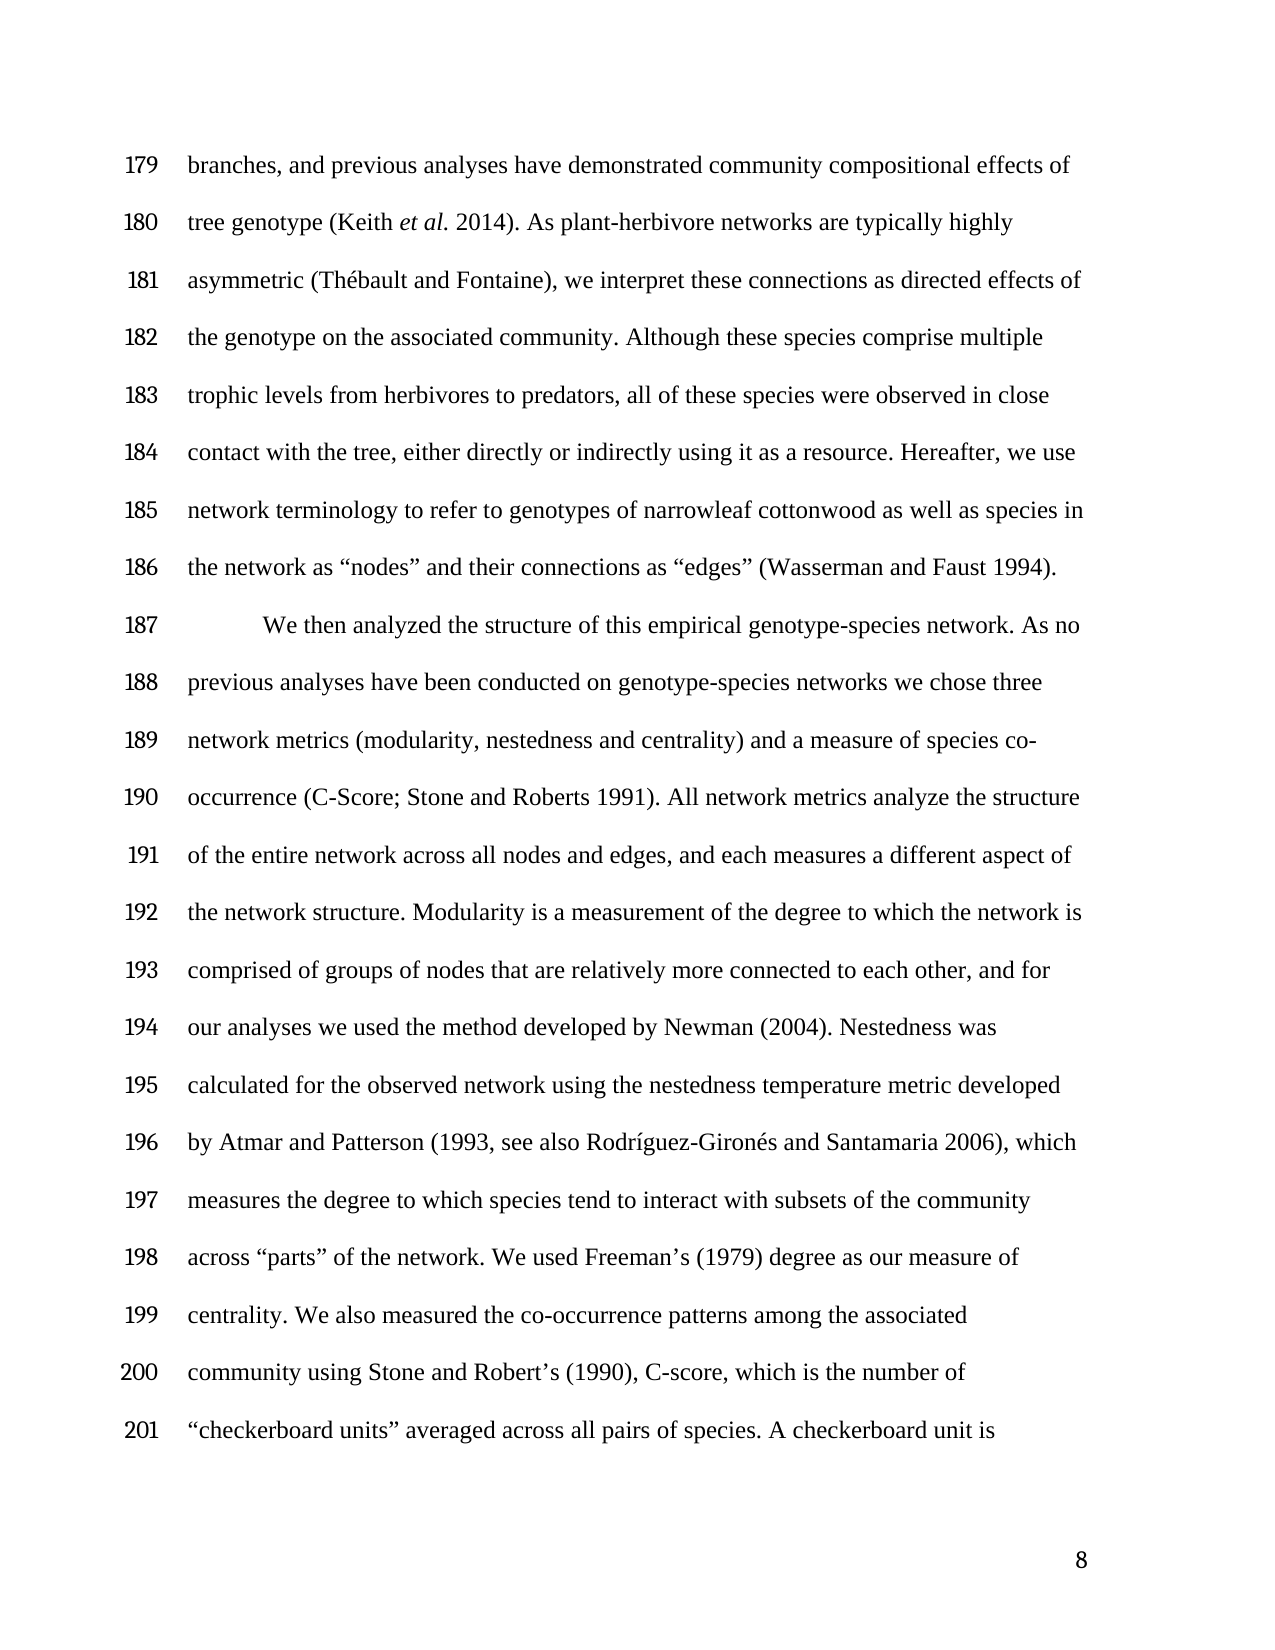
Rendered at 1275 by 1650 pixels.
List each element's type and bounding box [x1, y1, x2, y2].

text [187, 610, 1087, 1444]
text [187, 150, 1087, 581]
